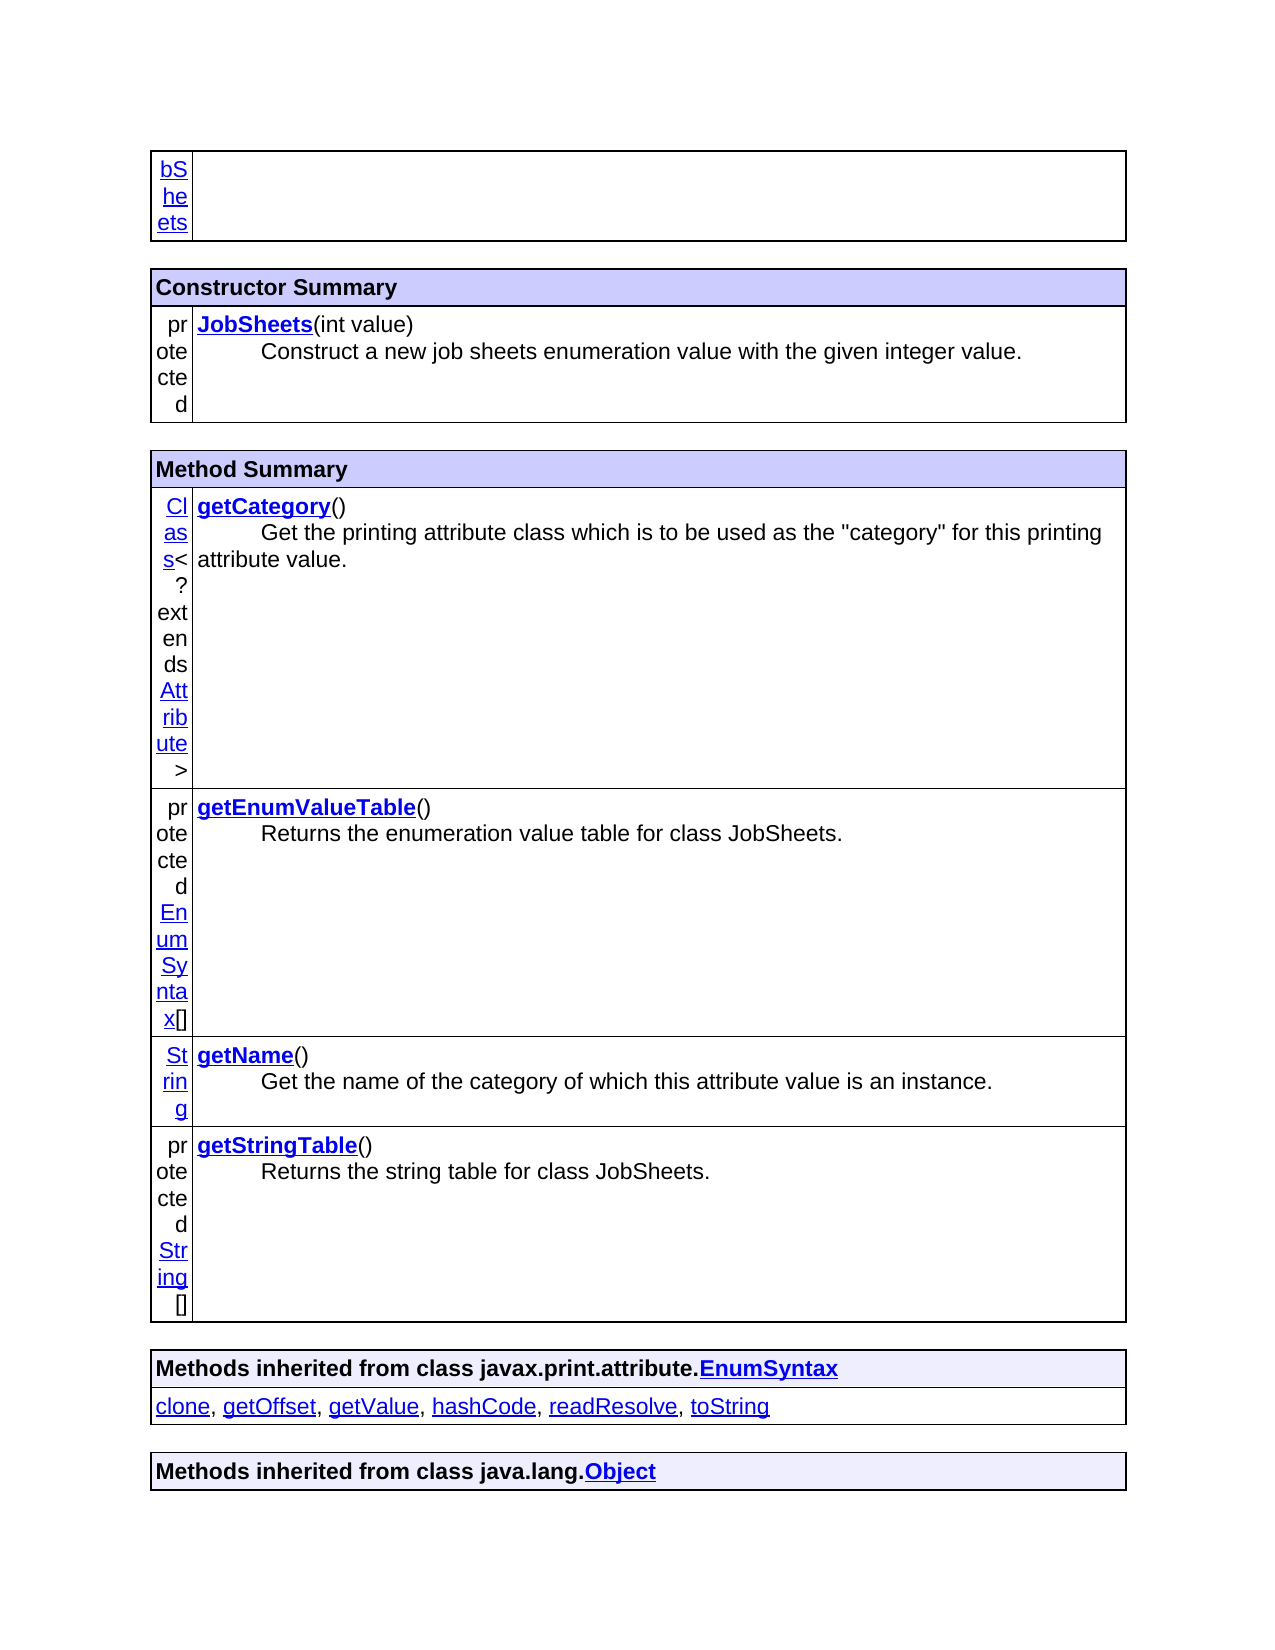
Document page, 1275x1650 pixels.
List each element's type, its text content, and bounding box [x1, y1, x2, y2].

table_cell clone, getOffset, getValue, hashCode, readResolve, toString [152, 1388, 1125, 1424]
table_header Methods inherited from class java.lang.Object [152, 1453, 1125, 1489]
table_cell static JobSheets [152, 152, 192, 240]
table_cell JobSheets(int value) Construct a new job sheets enumeration value with the given integer value. [193, 307, 1125, 422]
table_header Constructor Summary [152, 270, 1125, 305]
table_cell getStringTable() Returns the string table for class JobSheets. [193, 1127, 1125, 1321]
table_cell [193, 152, 1125, 240]
table_cell Class<? extends Attribute> [152, 488, 192, 788]
table_cell getName() Get the name of the category of which this attribute value is an instance. [193, 1037, 1125, 1126]
table_cell getCategory() Get the printing attribute class which is to be used as the "category" for this printing attribute value. [193, 488, 1125, 788]
table_cell protected String[] [152, 1127, 192, 1321]
table_header Method Summary [152, 451, 1125, 487]
table_cell getEnumValueTable() Returns the enumeration value table for class JobSheets. [193, 789, 1125, 1036]
table_header Methods inherited from class javax.print.attribute.EnumSyntax [152, 1351, 1125, 1386]
table_cell String [152, 1037, 192, 1126]
table_cell protected EnumSyntax[] [152, 789, 192, 1036]
table_cell protected [152, 307, 192, 422]
